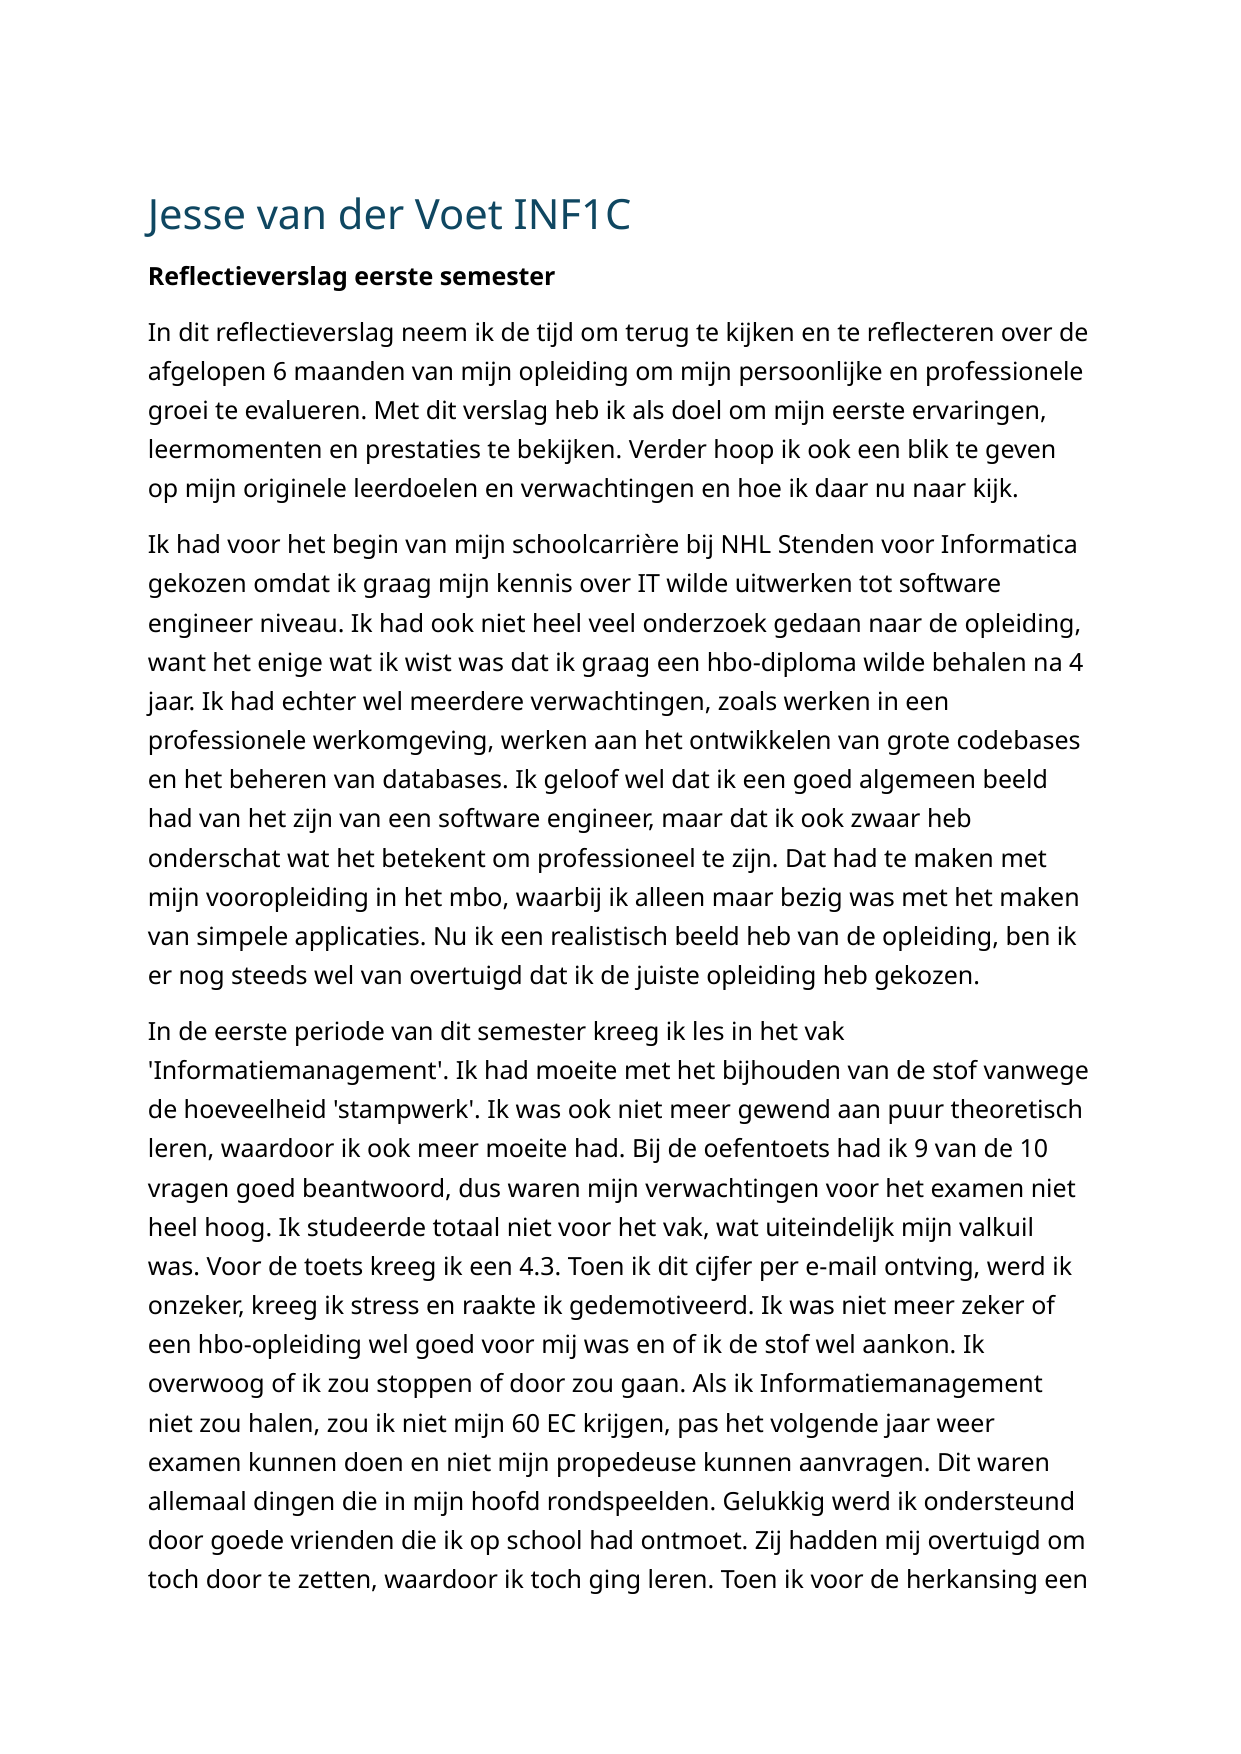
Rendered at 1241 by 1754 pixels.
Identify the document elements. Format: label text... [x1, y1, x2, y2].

text Ik had voor het begin van mijn schoolcarrière bij NHL Stenden voor Informatica gekozen omdat ik graag mijn kennis over IT wilde uitwerken tot software engineer niveau. Ik had ook niet heel veel onderzoek gedaan naar de opleiding, want het enige wat ik wist was dat ik graag een hbo-diploma wilde behalen na 4 jaar. Ik had echter wel meerdere verwachtingen, zoals werken in een professionele werkomgeving, werken aan het ontwikkelen van grote codebases en het beheren van databases. Ik geloof wel dat ik een goed algemeen beeld had van het zijn van een software engineer, maar dat ik ook zwaar heb onderschat wat het betekent om professioneel te zijn. Dat had te maken met mijn vooropleiding in het mbo, waarbij ik alleen maar bezig was met het maken van simpele applicaties. Nu ik een realistisch beeld heb van de opleiding, ben ik er nog steeds wel van overtuigd dat ik de juiste opleiding heb gekozen. [148, 527, 1093, 992]
text In dit reflectieverslag neem ik de tijd om terug te kijken en te reflecteren over de afgelopen 6 maanden van mijn opleiding om mijn persoonlijke en professionele groei te evalueren. Met dit verslag heb ik als doel om mijn eerste ervaringen, leermomenten en prestaties te bekijken. Verder hoop ik ook een blik te geven op mijn originele leerdoelen en verwachtingen en hoe ik daar nu naar kijk. [148, 314, 1093, 505]
subtitle Jesse van der Voet INF1C [148, 185, 1093, 242]
text Reflectieverslag eerste semester [148, 259, 1093, 293]
